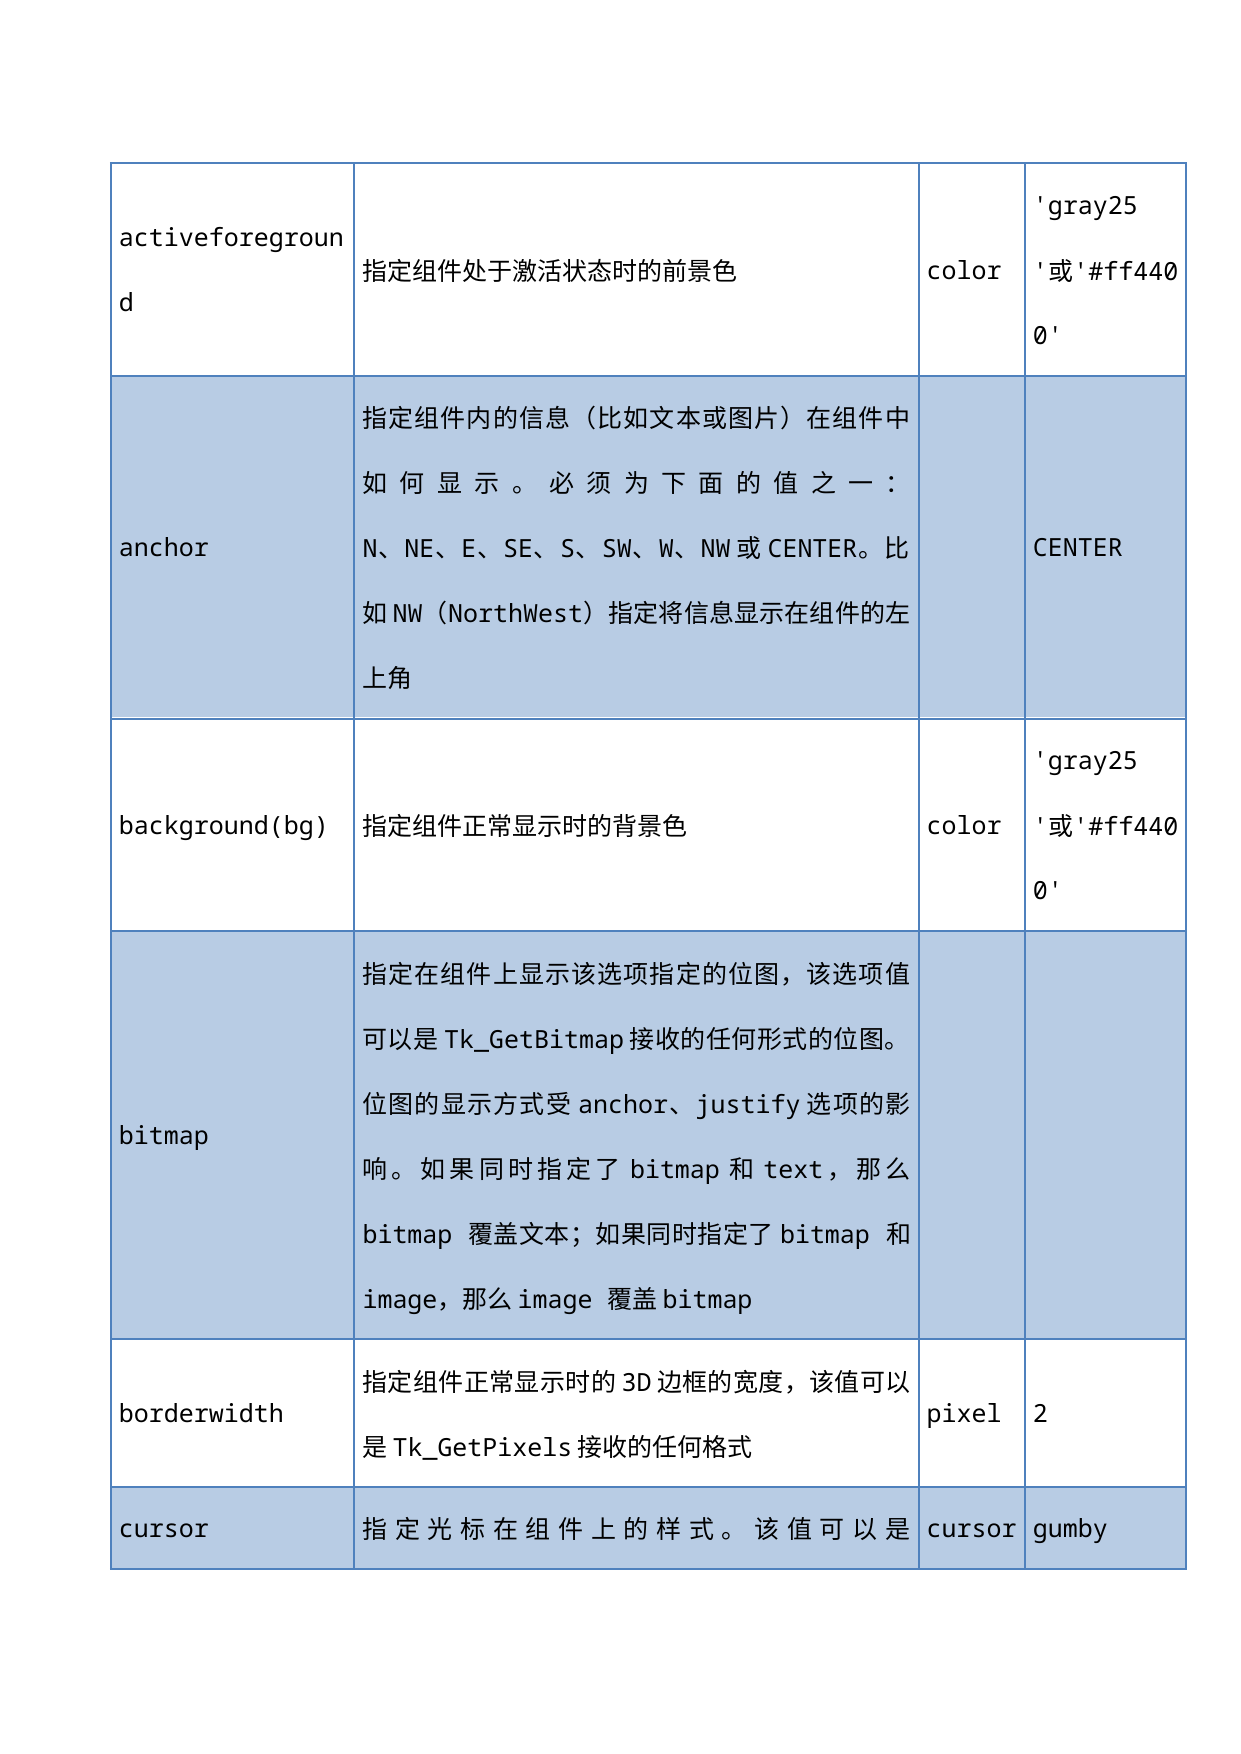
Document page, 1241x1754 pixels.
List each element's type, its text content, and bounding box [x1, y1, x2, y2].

table_cell 'gray25'或'#ff4400' [1026, 720, 1185, 930]
table_cell anchor [112, 377, 353, 717]
table_cell [920, 932, 1024, 1338]
table_cell background(bg) [112, 720, 353, 930]
table_cell color [920, 720, 1024, 930]
table_cell cursor [112, 1488, 353, 1568]
table_cell 指定组件正常显示时的3D边框的宽度，该值可以是Tk_GetPixels接收的任何格式 [355, 1340, 918, 1486]
table_cell pixel [920, 1340, 1024, 1486]
table_cell gumby [1026, 1488, 1185, 1568]
table_cell bitmap [112, 932, 353, 1338]
table_cell 指定组件正常显示时的背景色 [355, 720, 918, 930]
table_cell 指定组件处于激活状态时的前景色 [355, 164, 918, 375]
table_cell 2 [1026, 1340, 1185, 1486]
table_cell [355, 1488, 918, 1568]
table_cell cursor [920, 1488, 1024, 1568]
table_cell borderwidth [112, 1340, 353, 1486]
table_cell activeforeground [112, 164, 353, 375]
table_cell 指定在组件上显示该选项指定的位图，该选项值可以是Tk_GetBitmap接收的任何形式的位图。位图的显示方式受anchor、justify选项的影响。如果同时指定了bitmap和text，那么bitmap 覆盖文本；如果同时指定了bitmap 和image，那么image 覆盖bitmap [355, 932, 918, 1338]
table_cell 指定组件内的信息（比如文本或图片）在组件中如何显示。必须为下面的值之一：N、NE、E、SE、S、SW、W、NW或CENTER。比如NW（NorthWest）指定将信息显示在组件的左上角 [355, 377, 918, 717]
table_cell CENTER [1026, 377, 1185, 717]
table_cell [920, 377, 1024, 717]
table_cell 'gray25'或'#ff4400' [1026, 164, 1185, 375]
table_cell [1026, 932, 1185, 1338]
table_cell color [920, 164, 1024, 375]
